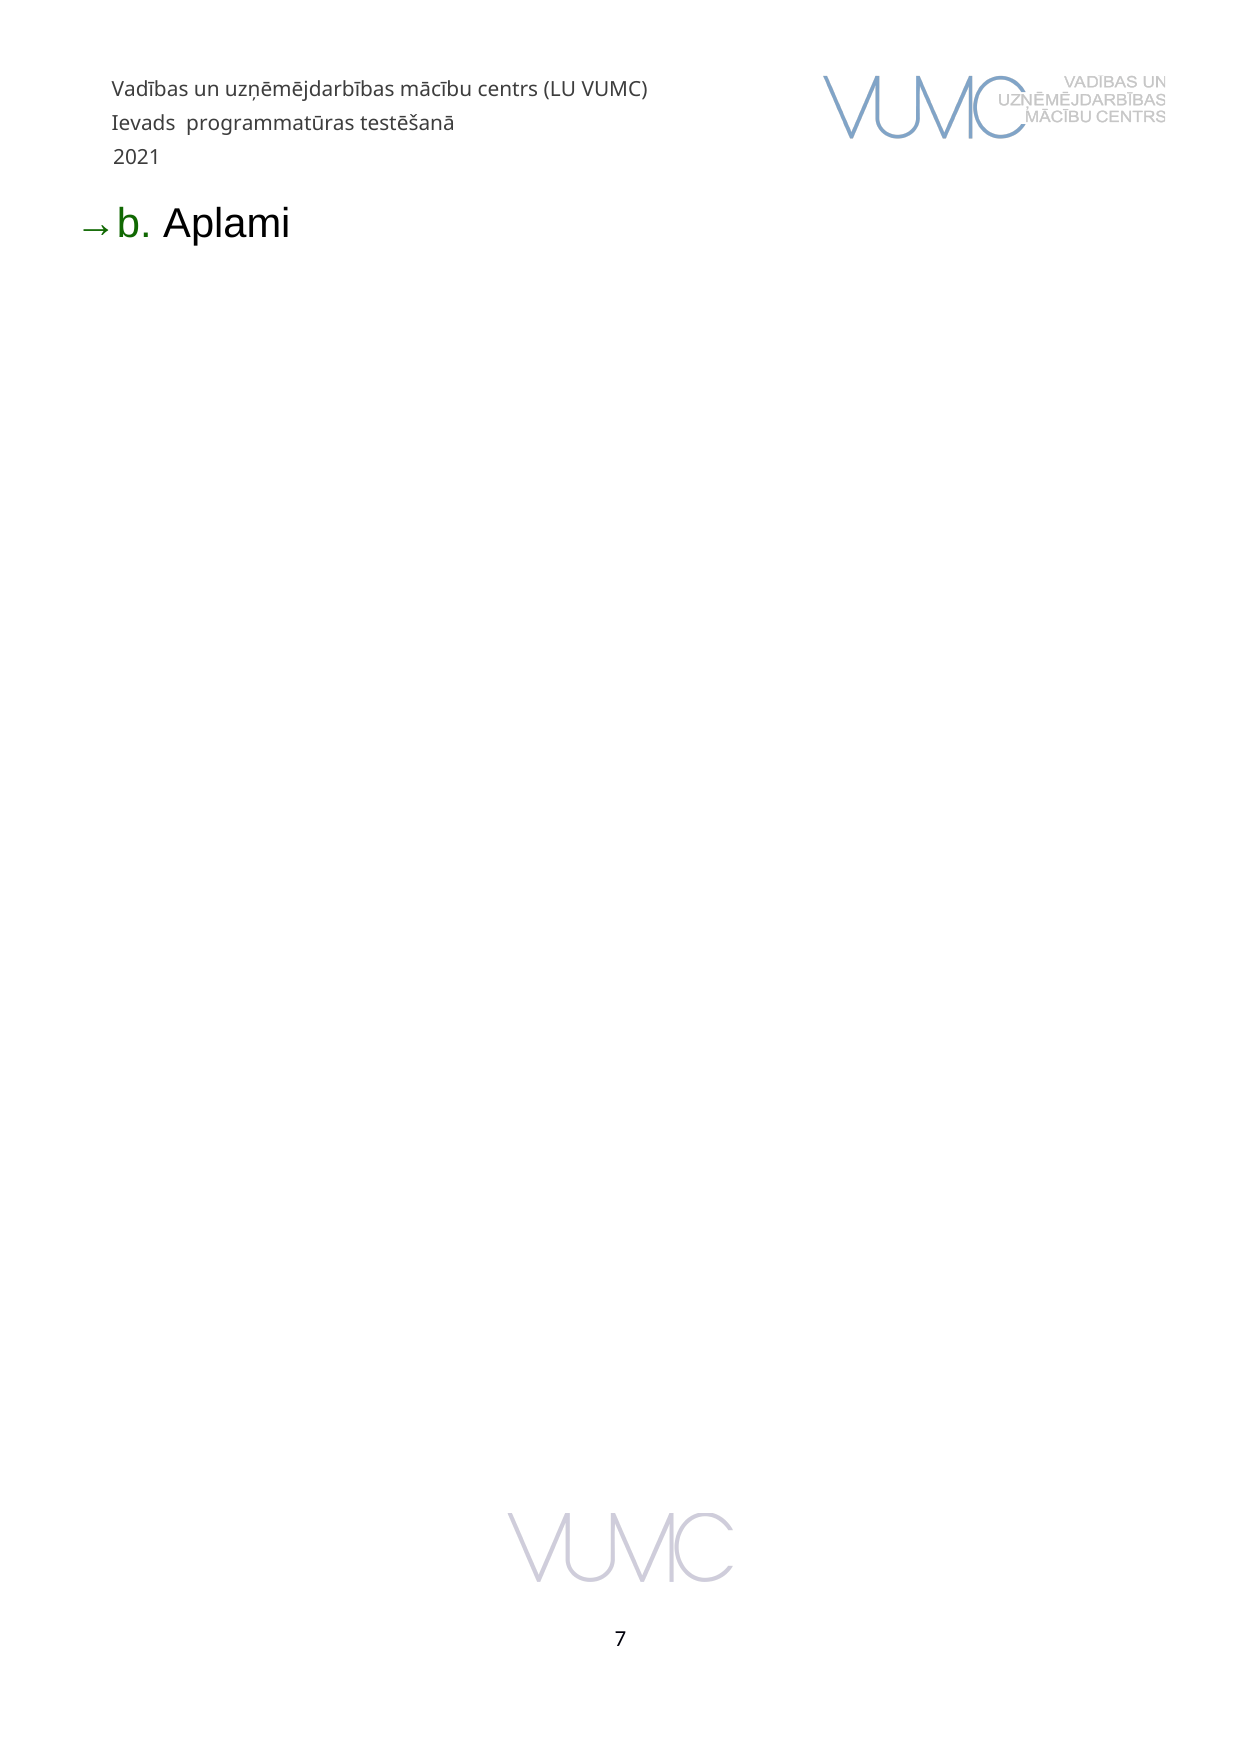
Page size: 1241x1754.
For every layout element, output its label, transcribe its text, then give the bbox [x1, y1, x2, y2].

picture [823, 75, 1166, 156]
text →b. Aplami [75, 198, 1165, 246]
picture [507, 1513, 733, 1582]
